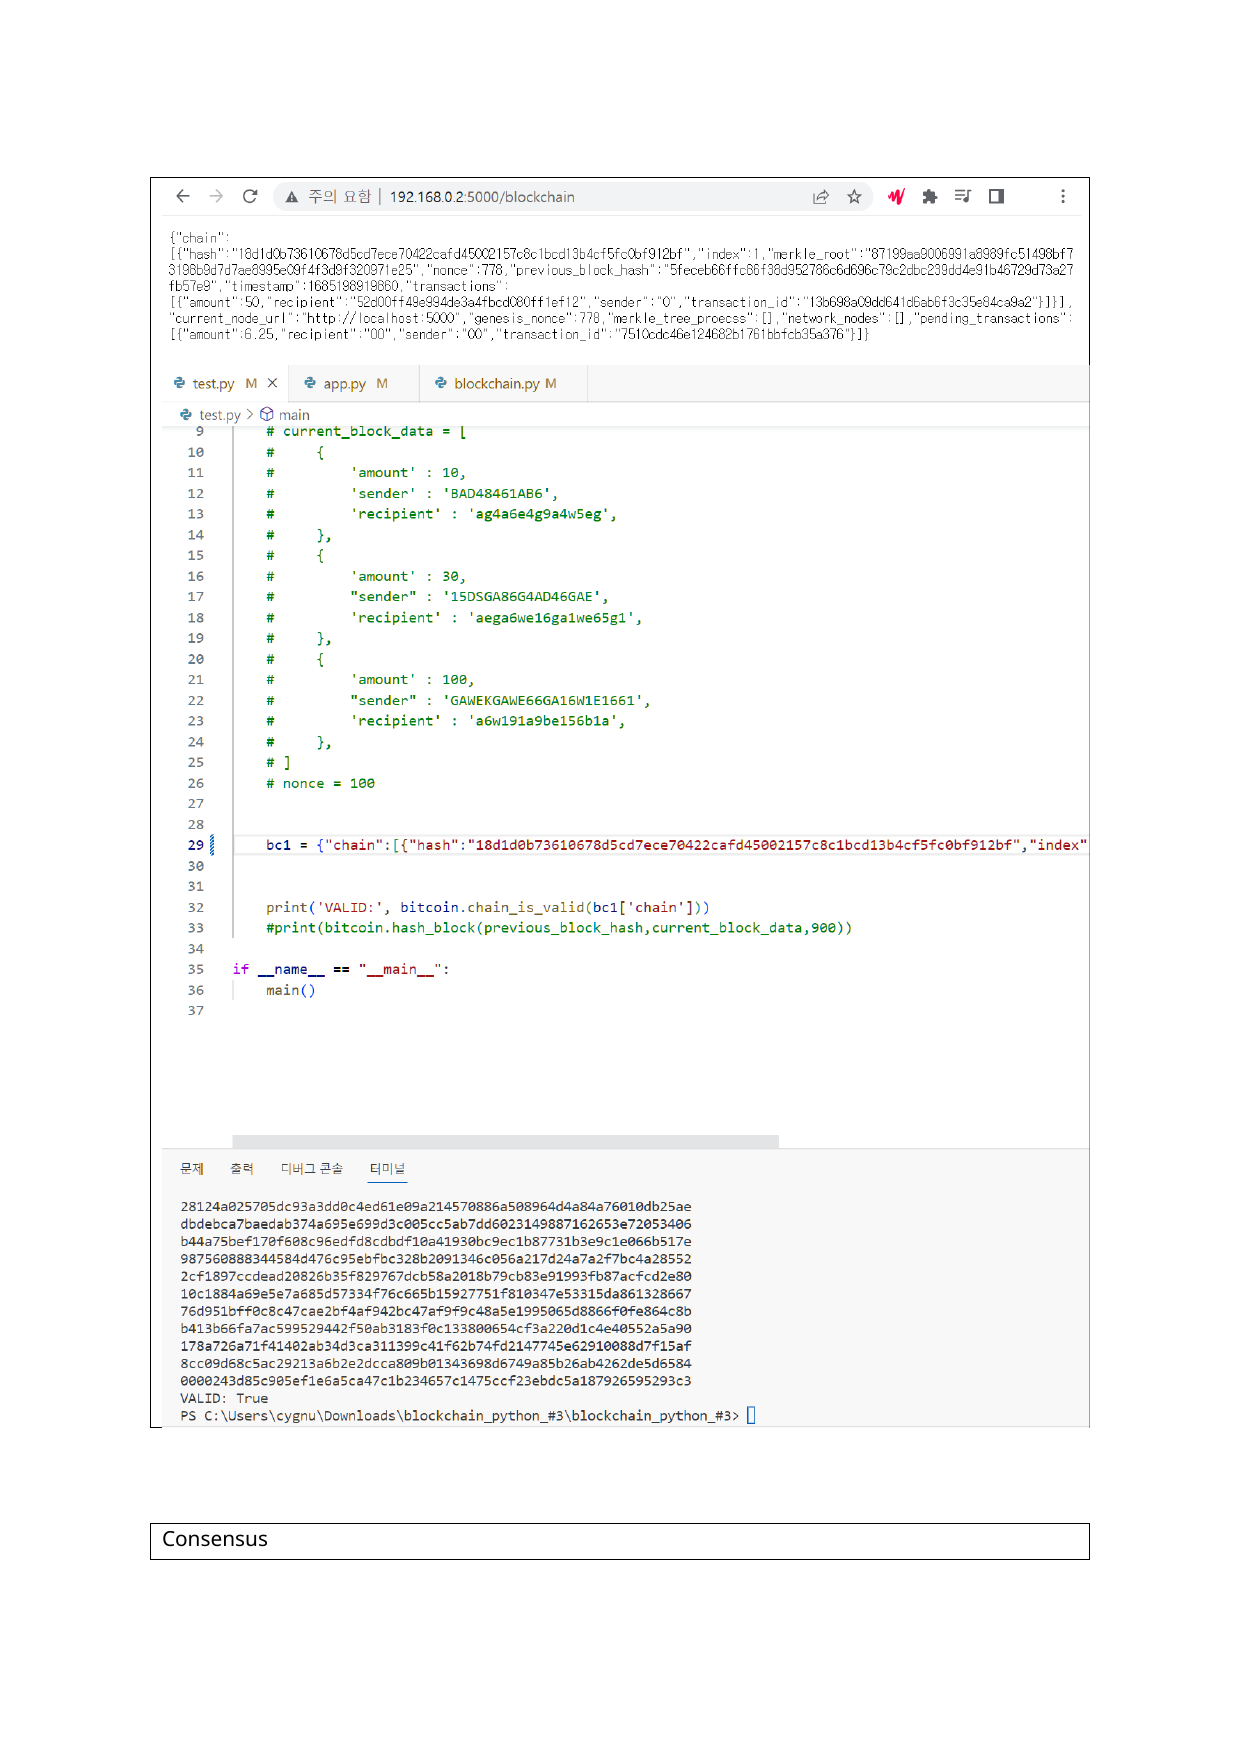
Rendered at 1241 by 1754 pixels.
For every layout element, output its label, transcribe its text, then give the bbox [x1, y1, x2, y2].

picture [161, 178, 1090, 1428]
table_header Consensus [151, 1524, 1089, 1559]
